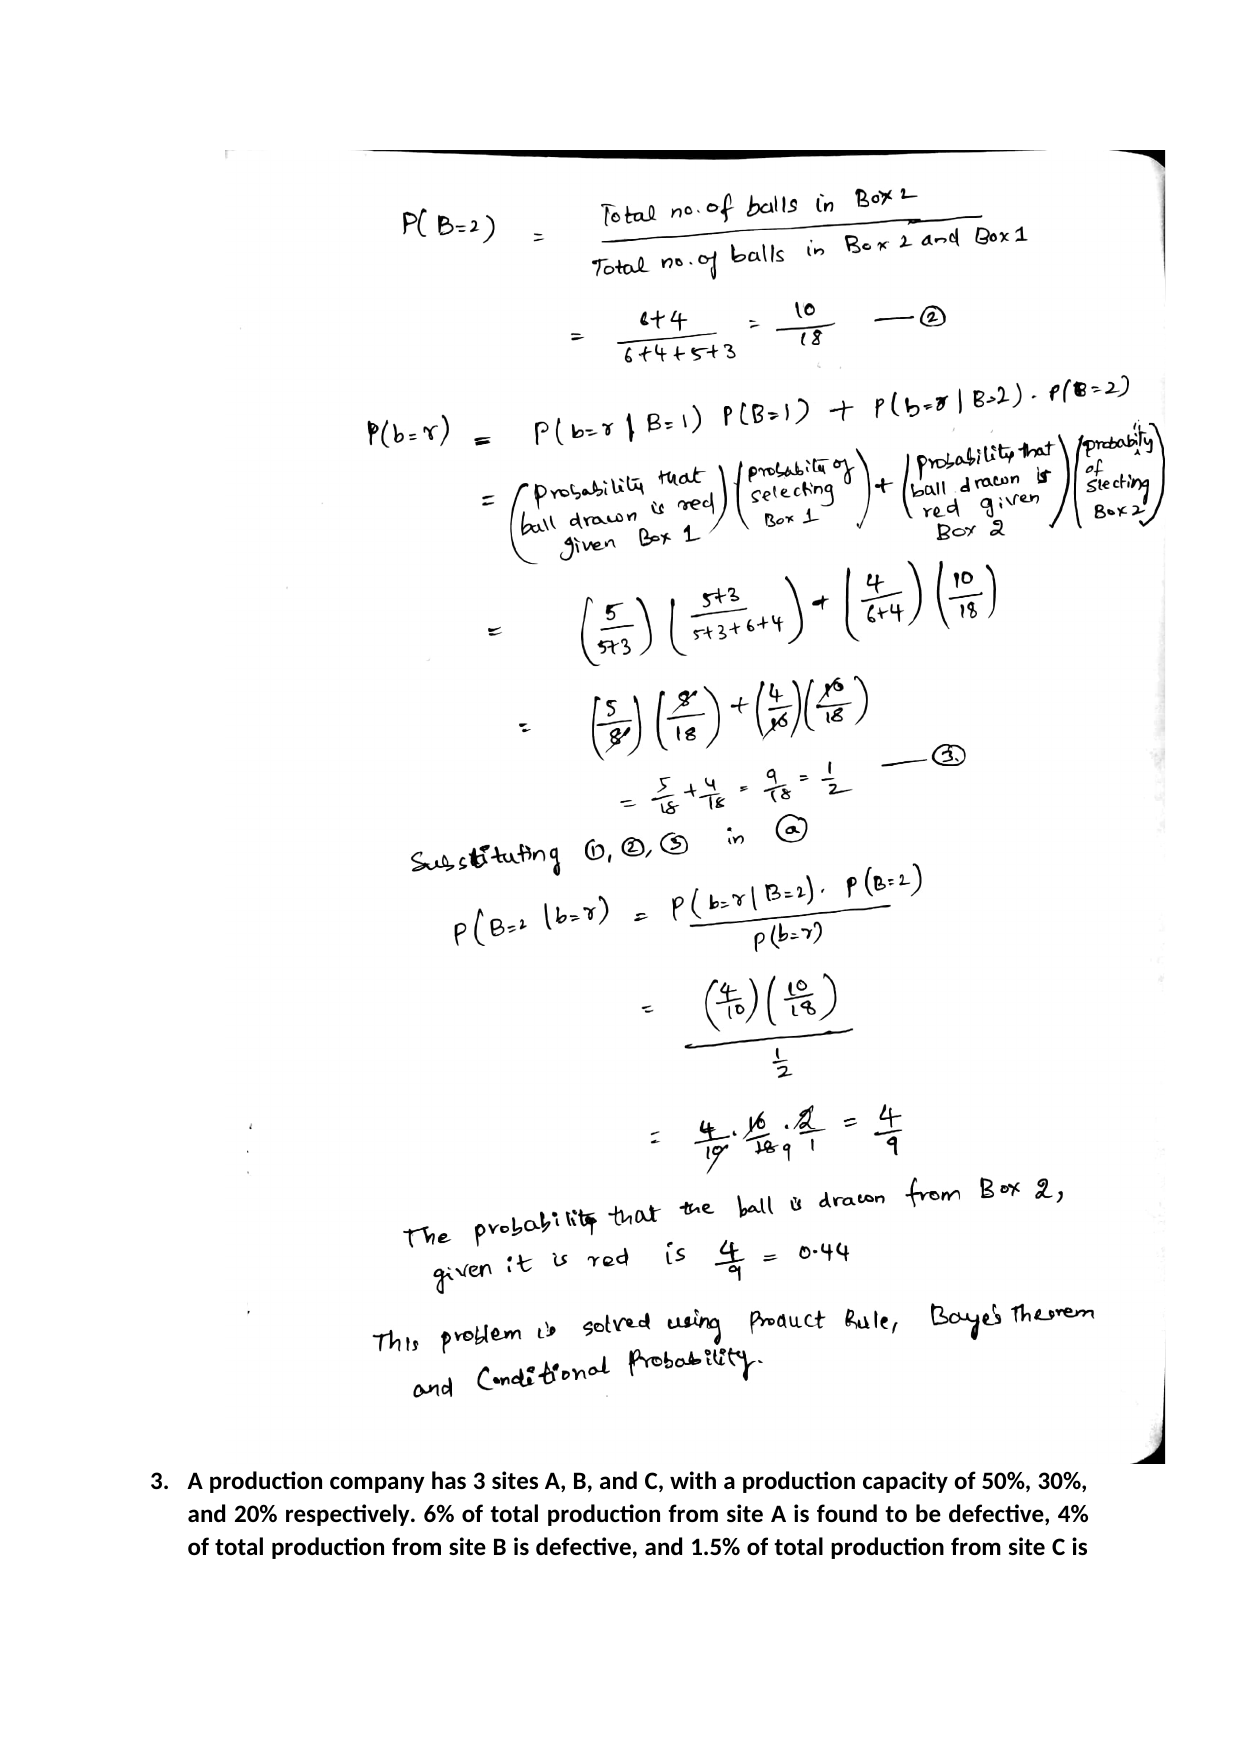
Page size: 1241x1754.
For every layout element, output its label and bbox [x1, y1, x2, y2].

list [150, 1465, 1090, 1562]
picture [225, 150, 1166, 1464]
